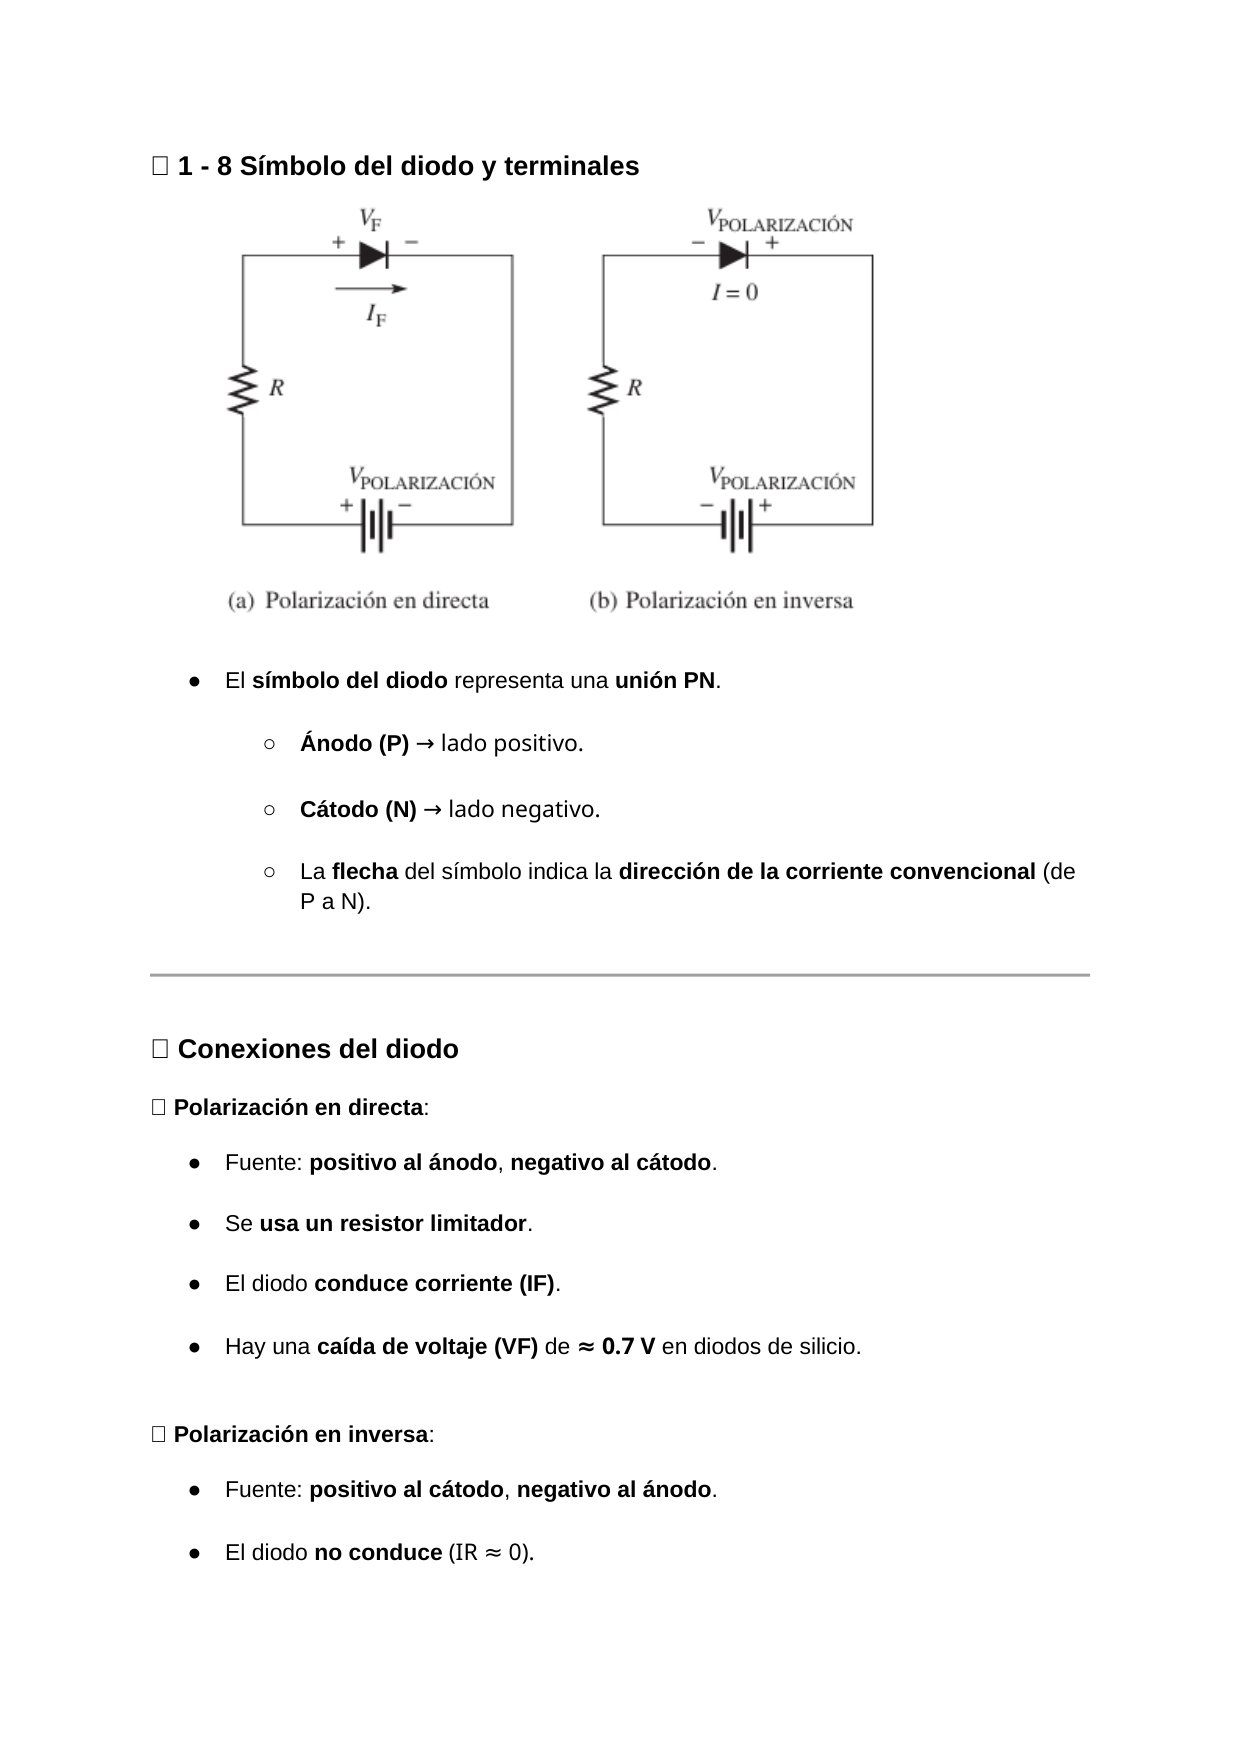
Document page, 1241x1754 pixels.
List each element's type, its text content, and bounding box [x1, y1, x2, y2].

list Cátodo (N) → lado negativo. [262, 793, 1090, 854]
list Ánodo (P) → lado positivo. [262, 727, 1090, 789]
text 🔸 Polarización en directa: [150, 1094, 1090, 1120]
subtitle 🧠 1 - 8 Símbolo del diodo y terminales [150, 150, 1090, 181]
list Hay una caída de voltaje (VF) de ≈ 0.7 V en diodos de silicio. [187, 1330, 1090, 1392]
text 🔸 Polarización en inversa: [150, 1421, 1090, 1447]
list La flecha del símbolo indica la dirección de la corriente convencional (de P a N). [262, 858, 1090, 945]
list El símbolo del diodo representa una unión PN. [187, 667, 1090, 723]
picture [150, 194, 944, 638]
list El diodo no conduce (IR ≈ 0). [187, 1536, 1090, 1598]
subtitle 📌 Conexiones del diodo [150, 1033, 1090, 1064]
list Se usa un resistor limitador. [187, 1209, 1090, 1266]
list El diodo conduce corriente (IF). [187, 1270, 1090, 1326]
list Fuente: positivo al cátodo, negativo al ánodo. [187, 1476, 1090, 1532]
list Fuente: positivo al ánodo, negativo al cátodo. [187, 1149, 1090, 1206]
